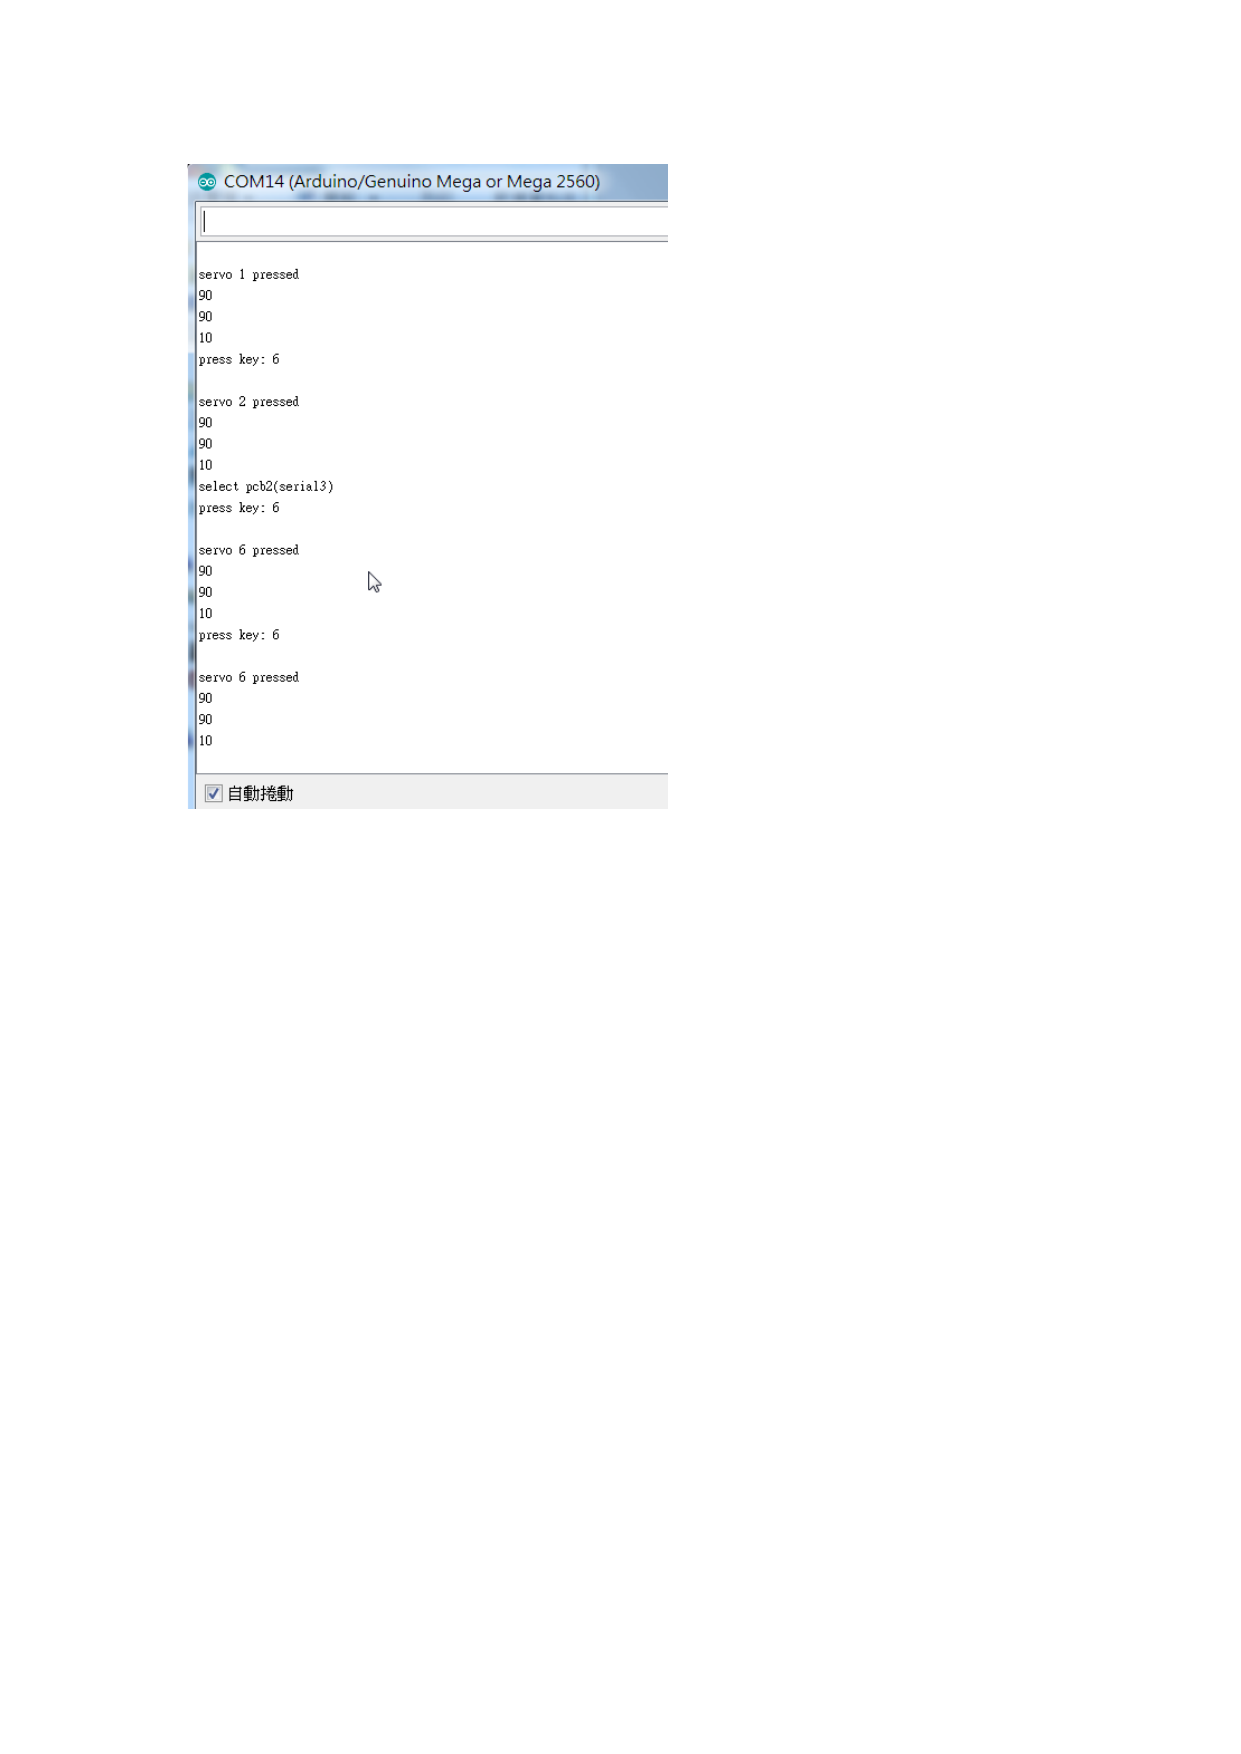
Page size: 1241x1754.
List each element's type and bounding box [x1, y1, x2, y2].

picture [187, 164, 668, 809]
